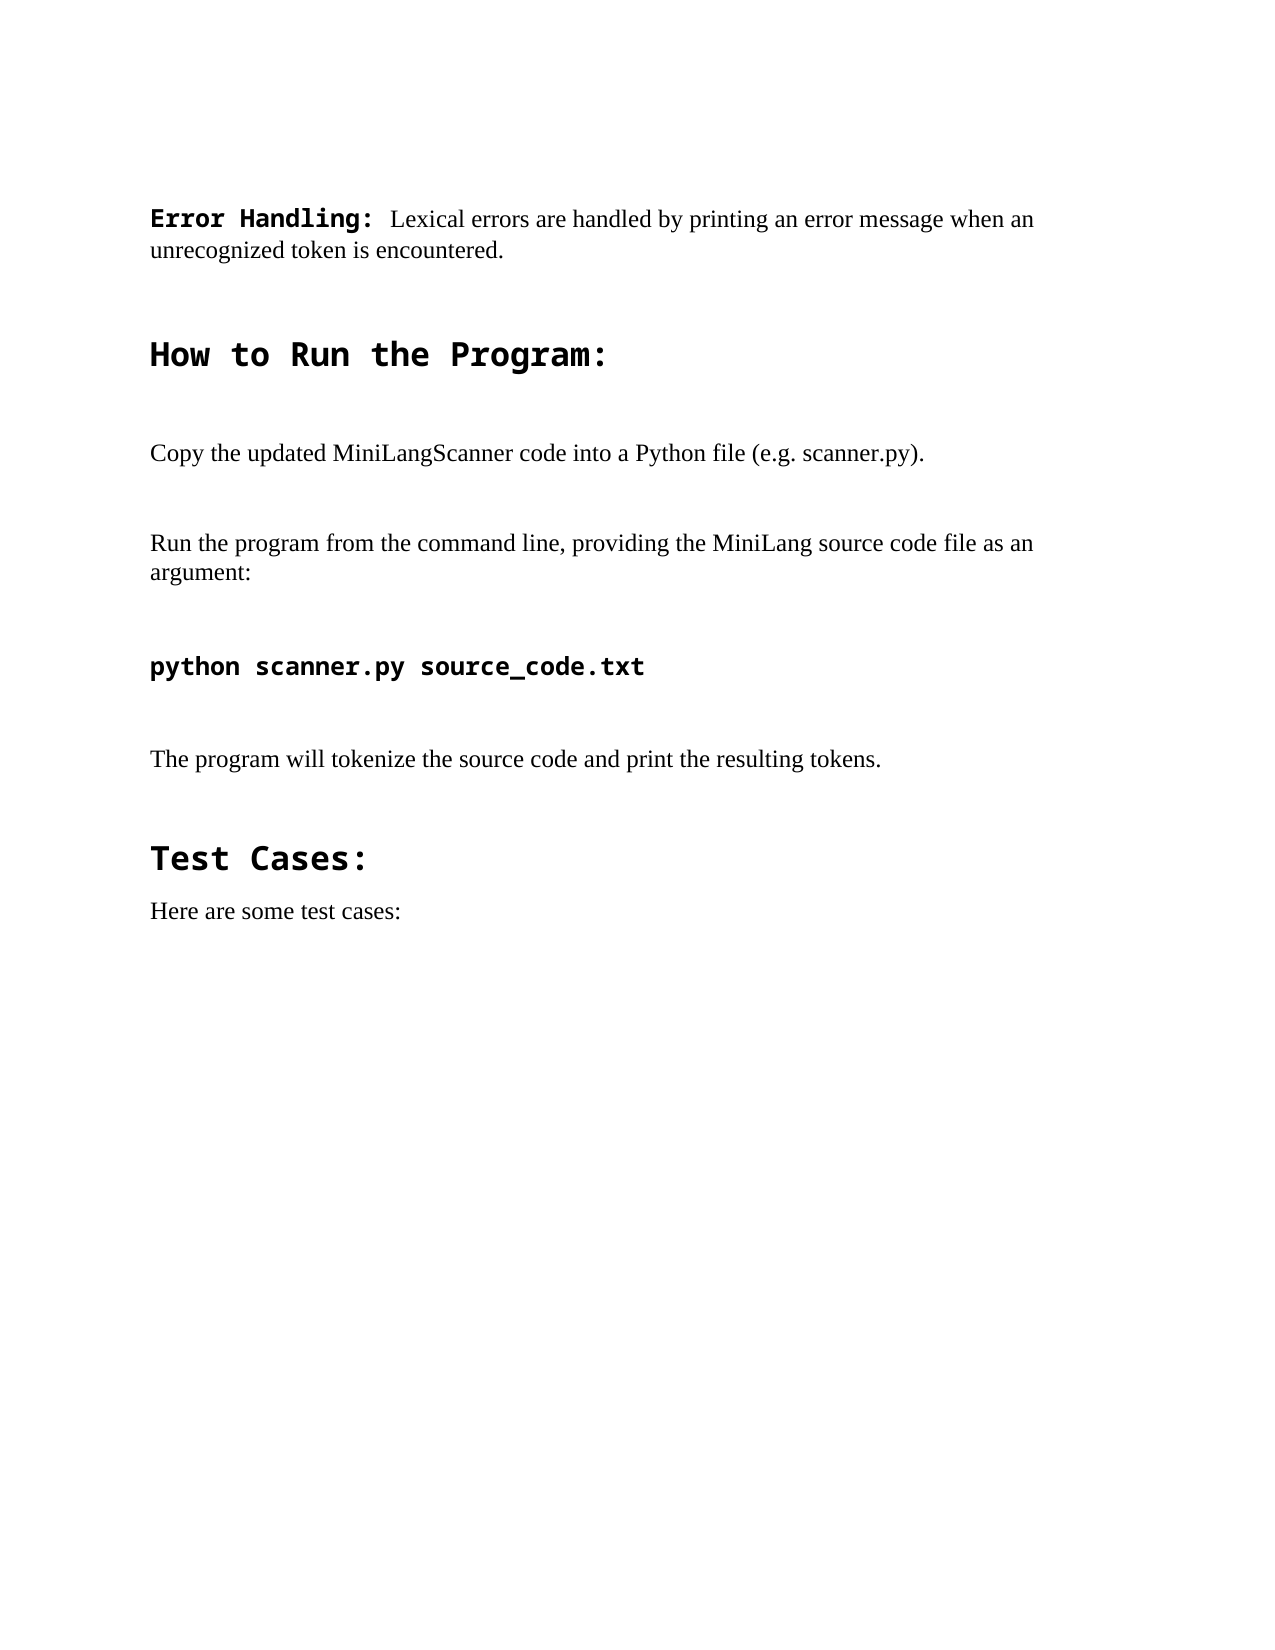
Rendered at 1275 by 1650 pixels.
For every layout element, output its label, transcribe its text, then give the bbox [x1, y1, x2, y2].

text python scanner.py source_code.txt [150, 648, 1125, 682]
text Copy the updated MiniLangScanner code into a Python file (e.g. scanner.py). [150, 438, 1125, 466]
text How to Run the Program: [150, 331, 1125, 376]
text Run the program from the command line, providing the MiniLang source code file as an argument: [150, 528, 1125, 586]
text Here are some test cases: [150, 896, 1125, 925]
text Error Handling: Lexical errors are handled by printing an error message when an unrecognized token is encountered. [150, 201, 1125, 263]
text Test Cases: [150, 834, 1125, 880]
text The program will tokenize the source code and print the resulting tokens. [150, 744, 1125, 773]
